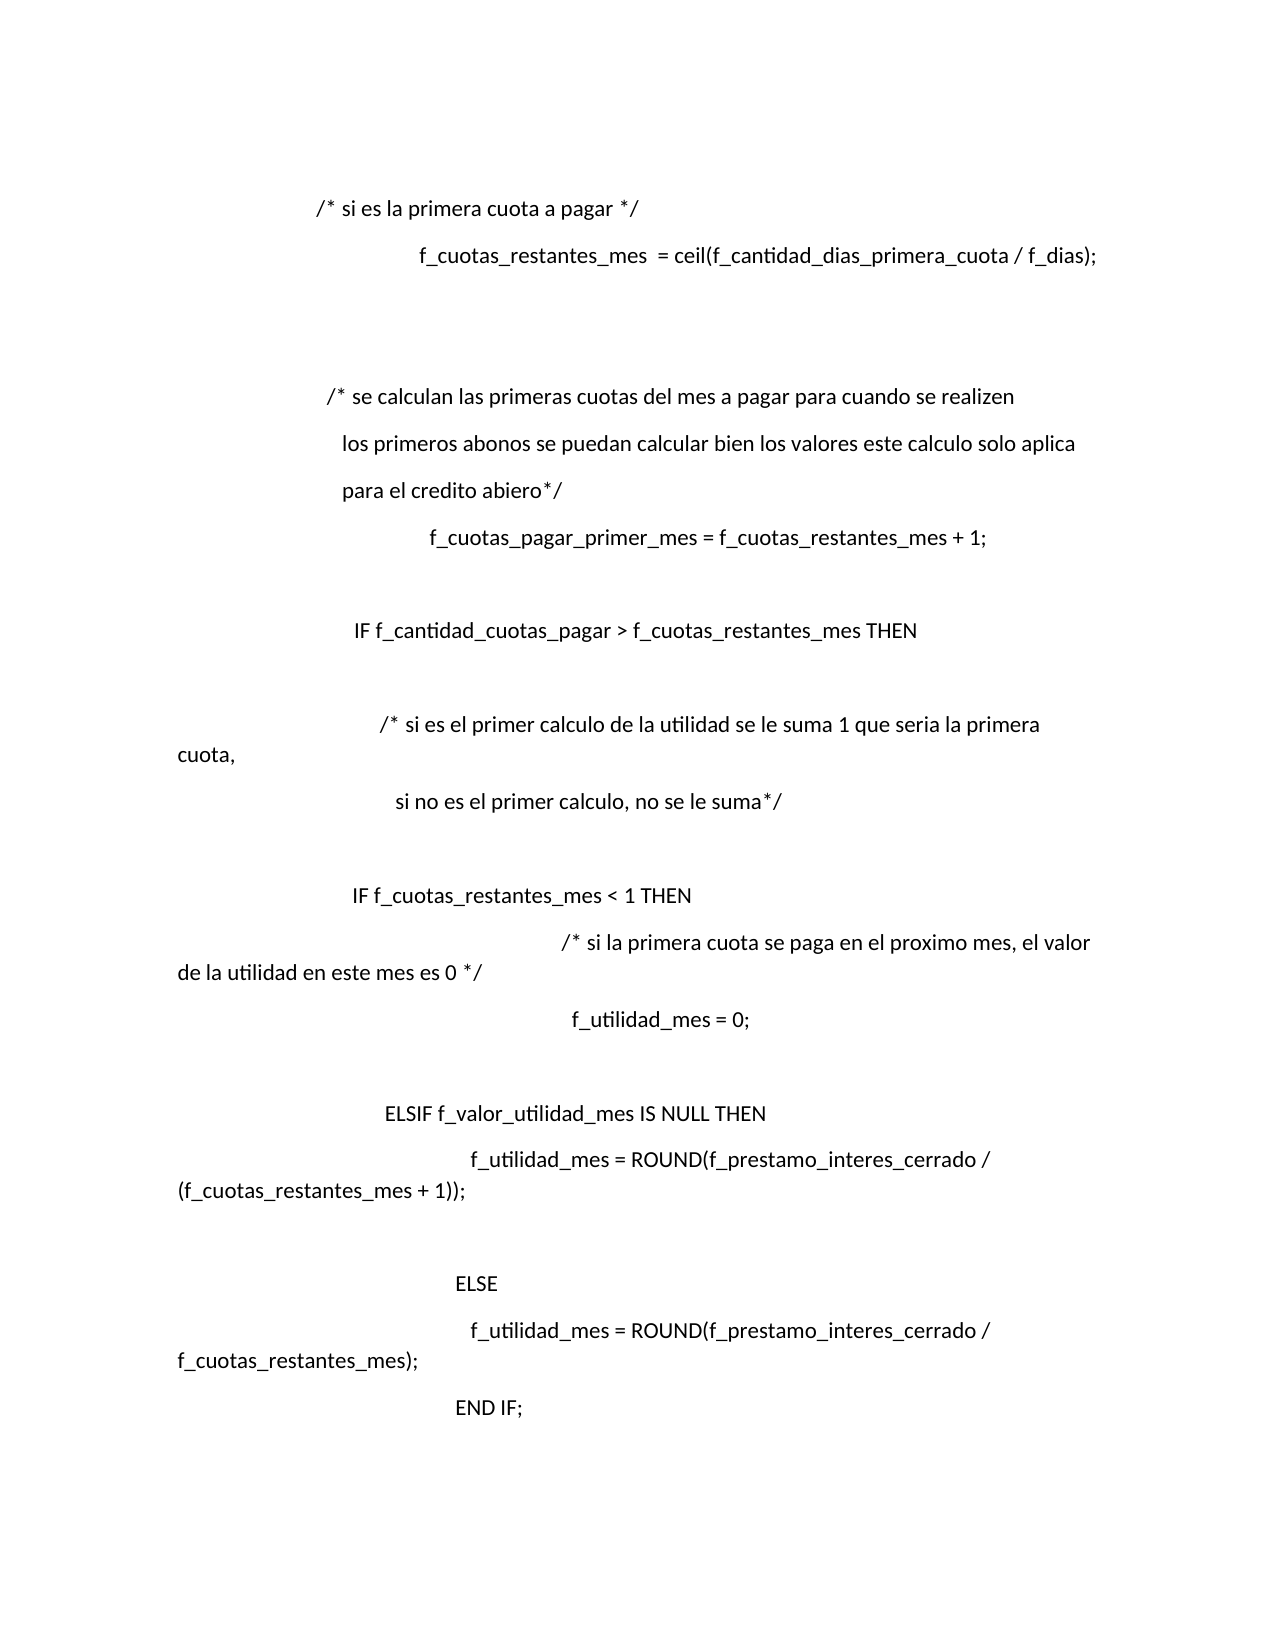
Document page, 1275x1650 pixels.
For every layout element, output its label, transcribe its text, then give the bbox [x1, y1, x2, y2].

text f_utilidad_mes = ROUND(f_prestamo_interes_cerrado / f_cuotas_restantes_mes); [177, 1316, 1098, 1374]
text f_cuotas_restantes_mes = ceil(f_cantidad_dias_primera_cuota / f_dias); [177, 241, 1098, 269]
text f_cuotas_pagar_primer_mes = f_cuotas_restantes_mes + 1; [177, 523, 1098, 551]
text END IF; [177, 1393, 1098, 1421]
text los primeros abonos se puedan calcular bien los valores este calculo solo aplica [177, 429, 1098, 457]
text /* si es el primer calculo de la utilidad se le suma 1 que seria la primera cuota, [177, 710, 1098, 768]
text f_utilidad_mes = ROUND(f_prestamo_interes_cerrado / (f_cuotas_restantes_mes + 1)); [177, 1146, 1098, 1204]
text f_utilidad_mes = 0; [177, 1005, 1098, 1033]
text /* se calculan las primeras cuotas del mes a pagar para cuando se realizen [177, 382, 1098, 410]
text /* si la primera cuota se paga en el proximo mes, el valor de la utilidad en este mes es 0 */ [177, 928, 1098, 986]
text para el credito abiero*/ [177, 476, 1098, 504]
text IF f_cantidad_cuotas_pagar > f_cuotas_restantes_mes THEN [177, 616, 1098, 644]
text /* si es la primera cuota a pagar */ [177, 194, 1098, 222]
text ELSE [177, 1269, 1098, 1297]
text si no es el primer calculo, no se le suma*/ [177, 787, 1098, 815]
text ELSIF f_valor_utilidad_mes IS NULL THEN [177, 1099, 1098, 1127]
text IF f_cuotas_restantes_mes < 1 THEN [177, 881, 1098, 909]
